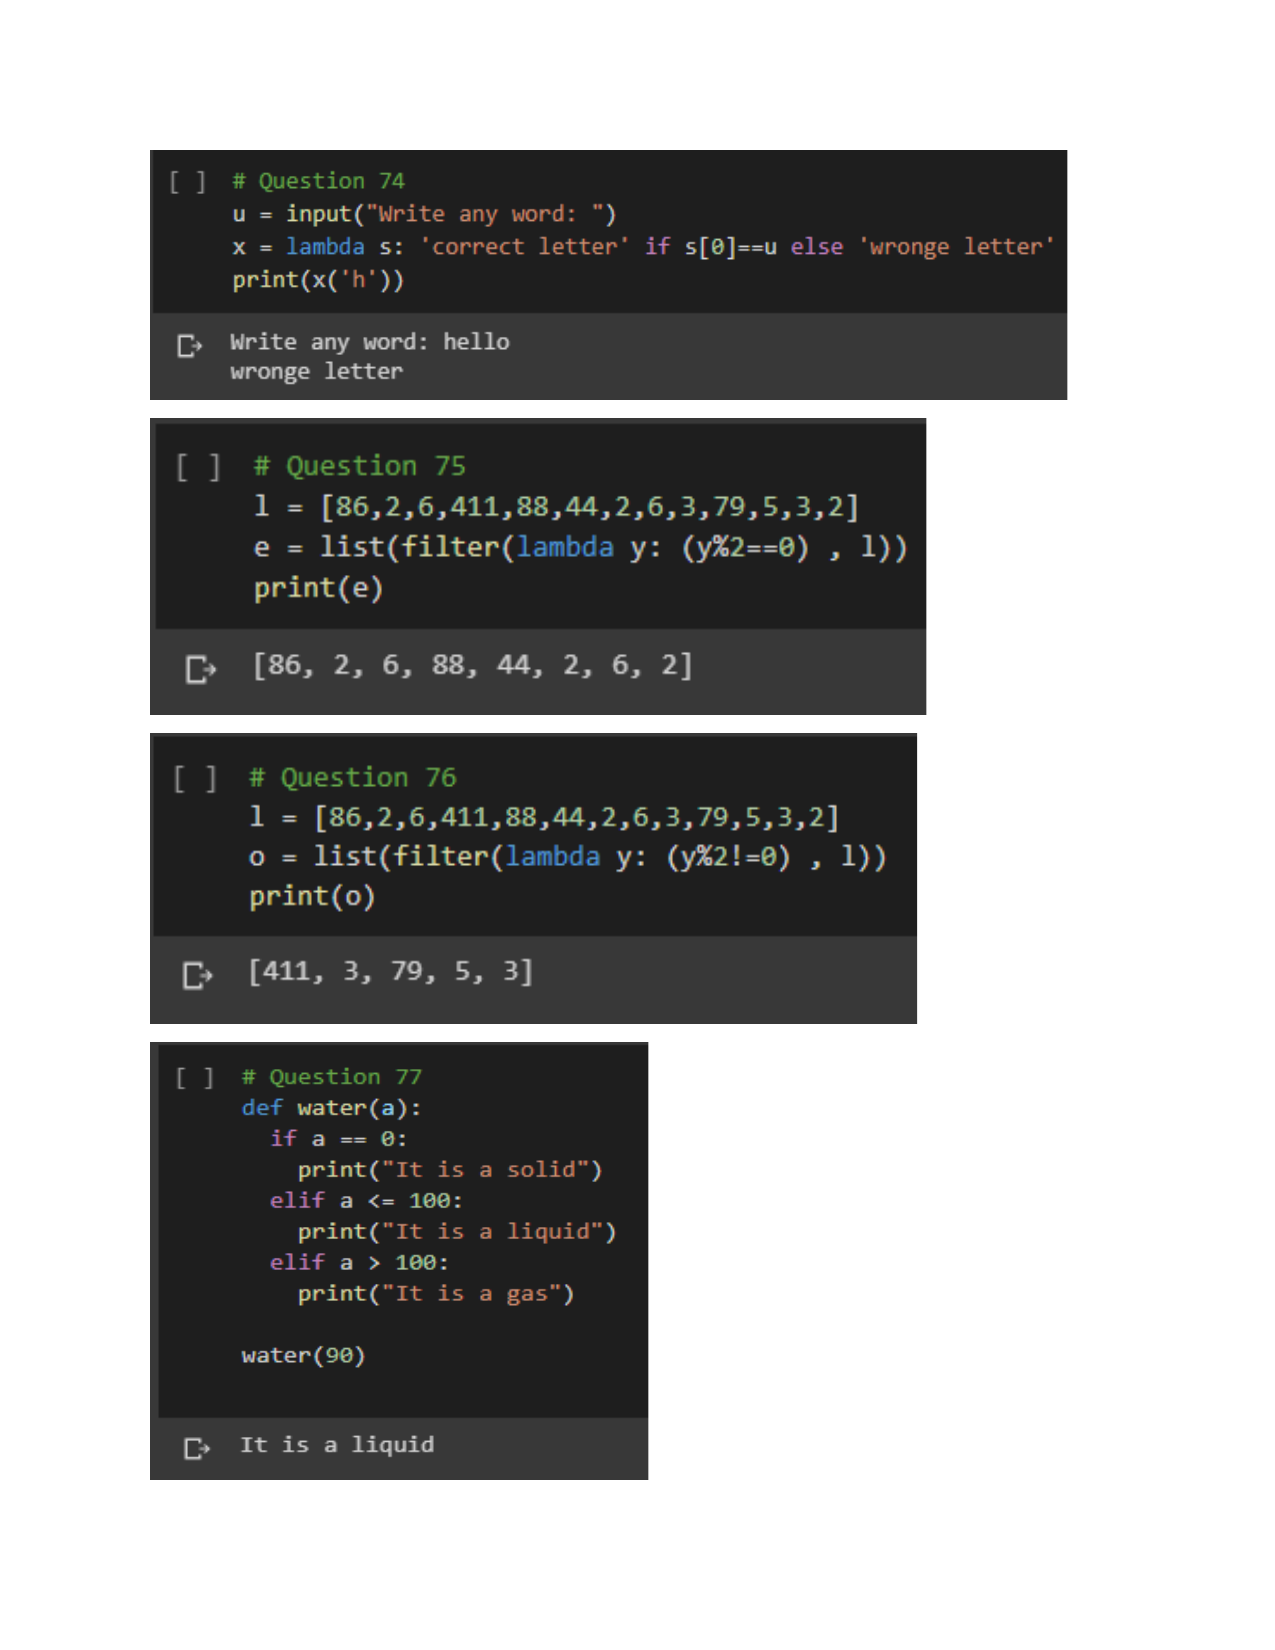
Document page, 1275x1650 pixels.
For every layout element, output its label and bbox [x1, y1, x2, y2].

picture [150, 733, 918, 1024]
picture [150, 150, 1068, 400]
picture [150, 418, 927, 715]
picture [150, 1042, 649, 1480]
